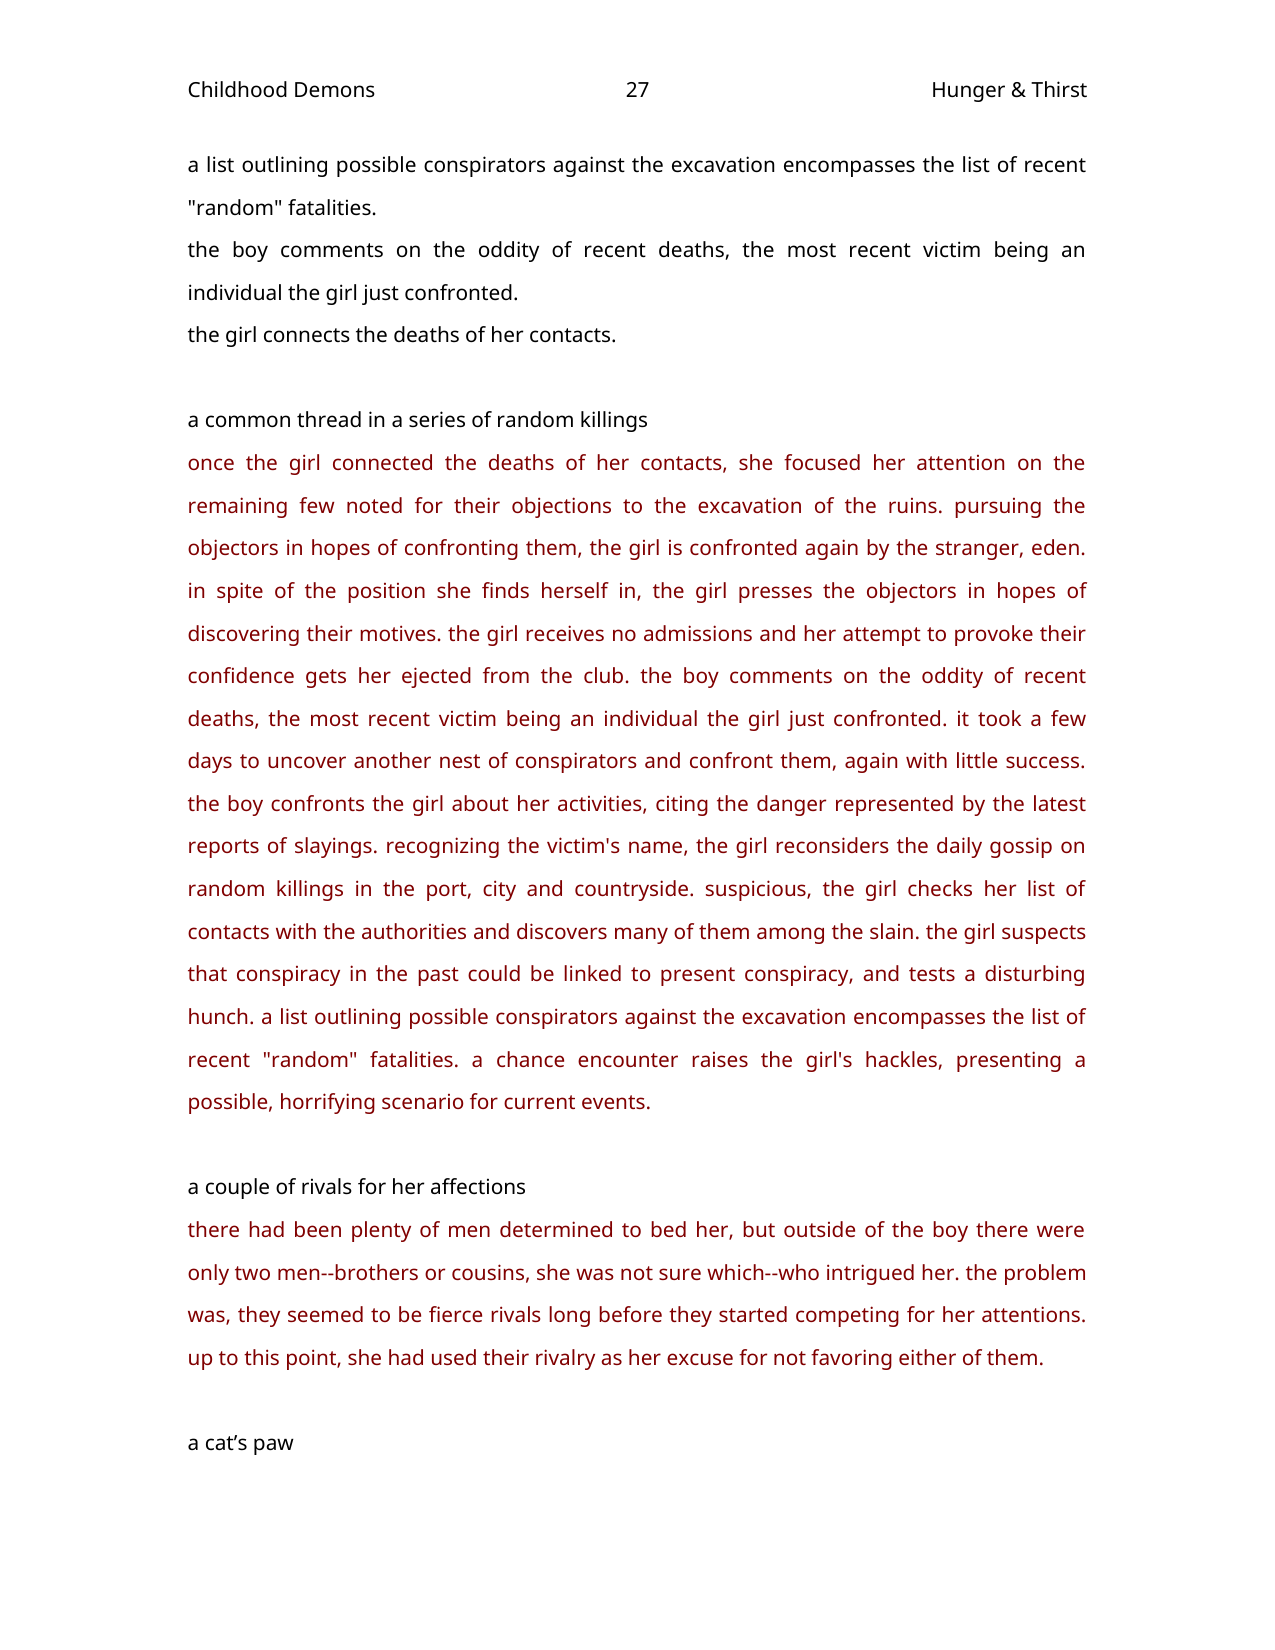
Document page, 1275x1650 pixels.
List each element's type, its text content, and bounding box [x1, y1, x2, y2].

text a common thread in a series of random killings [187, 406, 1087, 434]
text a cat’s paw [187, 1428, 1087, 1457]
text once the girl connected the deaths of her contacts, she focused her attention on the remaining few noted for their objections to the excavation of the ruins. pursuing the objectors in hopes of confronting them, the girl is confronted again by the stranger, eden. in spite of the position she finds herself in, the girl presses the objectors in hopes of discovering their motives. the girl receives no admissions and her attempt to provoke their confidence gets her ejected from the club. the boy comments on the oddity of recent deaths, the most recent victim being an individual the girl just confronted. it took a few days to uncover another nest of conspirators and confront them, again with little success. the boy confronts the girl about her activities, citing the danger represented by the latest reports of slayings. recognizing the victim's name, the girl reconsiders the daily gossip on random killings in the port, city and countryside. suspicious, the girl checks her list of contacts with the authorities and discovers many of them among the slain. the girl suspects that conspiracy in the past could be linked to present conspiracy, and tests a disturbing hunch. a list outlining possible conspirators against the excavation encompasses the list of recent "random" fatalities. a chance encounter raises the girl's hackles, presenting a possible, horrifying scenario for current events. [187, 448, 1087, 1116]
text a couple of rivals for her affections [187, 1172, 1087, 1201]
text there had been plenty of men determined to bed her, but outside of the boy there were only two men--brothers or cousins, she was not sure which--who intrigued her. the problem was, they seemed to be fierce rivals long before they started competing for her attentions. up to this point, she had used their rivalry as her excuse for not favoring either of them. [187, 1215, 1087, 1371]
text the boy comments on the oddity of recent deaths, the most recent victim being an individual the girl just confronted. [187, 235, 1087, 306]
text a list outlining possible conspirators against the excavation encompasses the list of recent "random" fatalities. [187, 150, 1087, 221]
text the girl connects the deaths of her contacts. [187, 320, 1087, 349]
